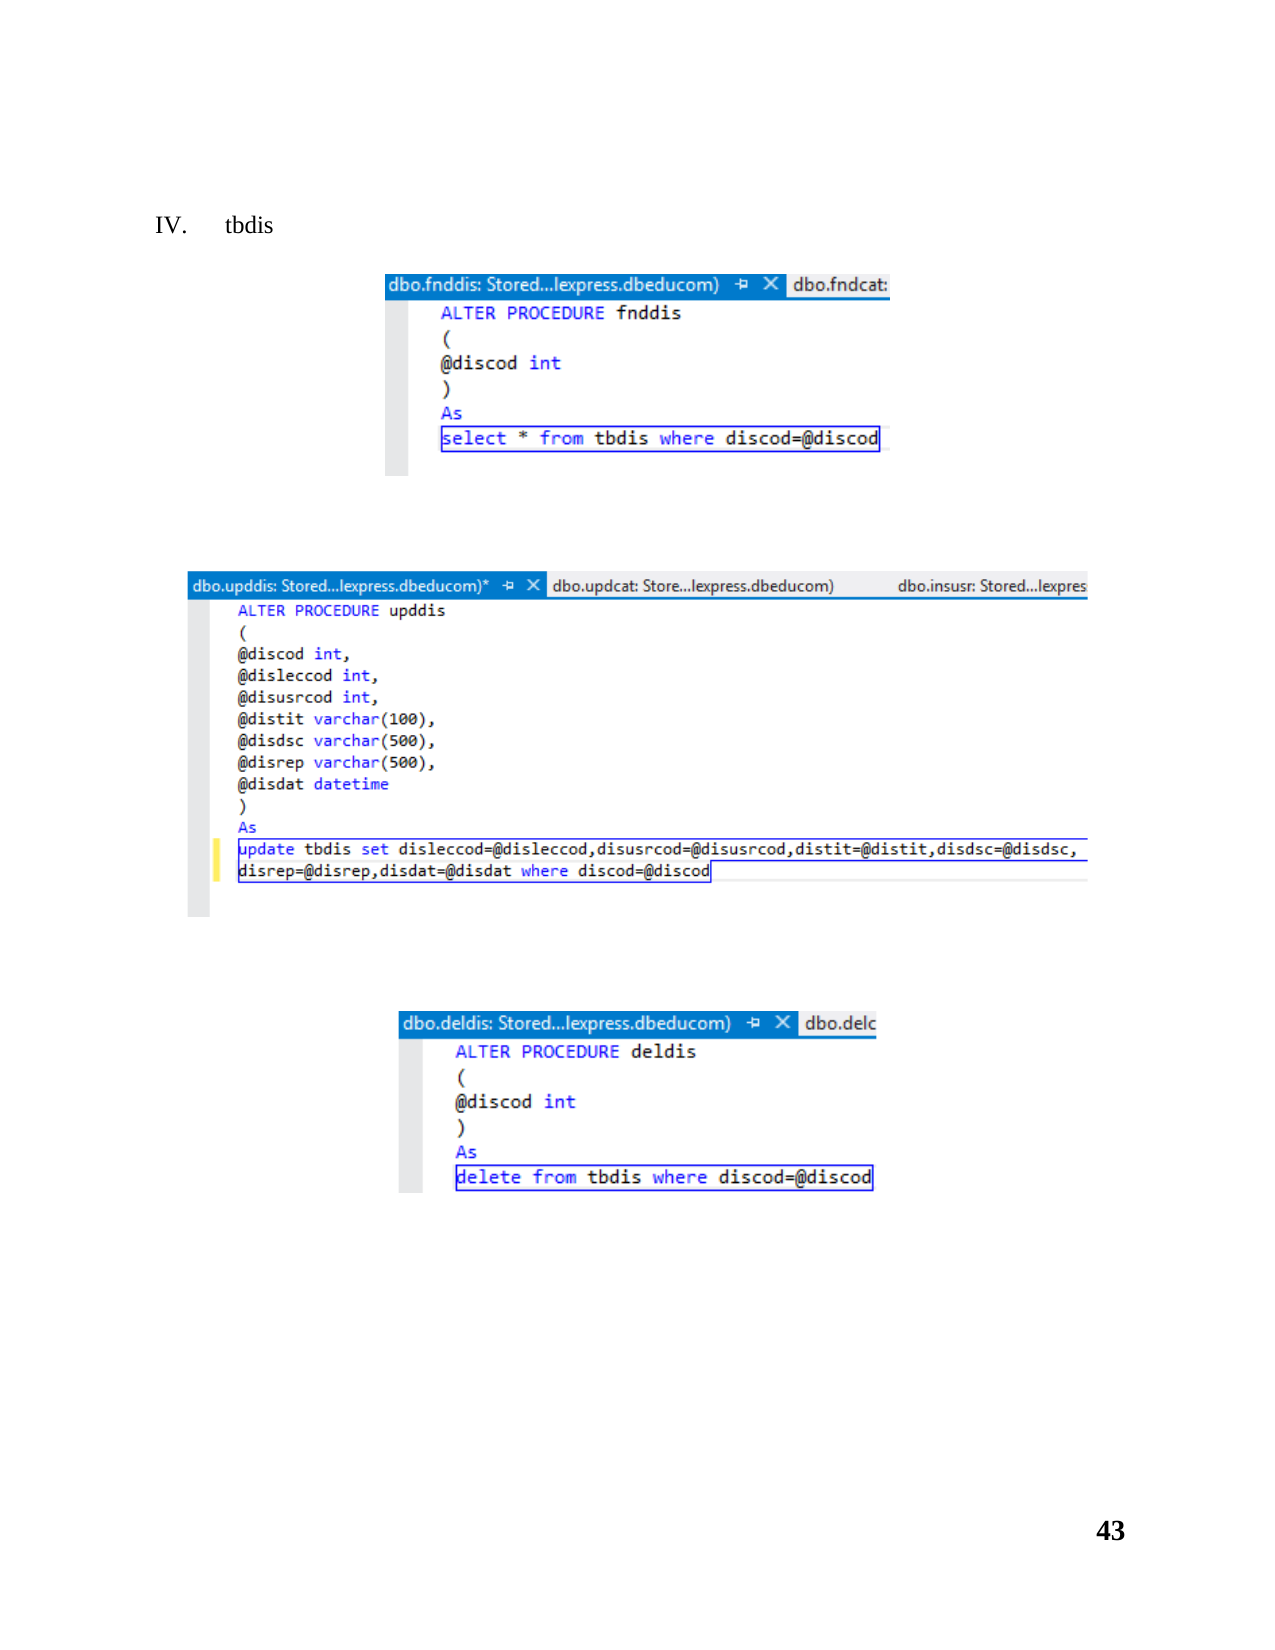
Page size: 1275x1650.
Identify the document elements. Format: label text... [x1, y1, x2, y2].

list tbdis [187, 210, 1125, 239]
picture [187, 571, 1088, 917]
picture [385, 274, 890, 476]
picture [398, 1011, 877, 1193]
